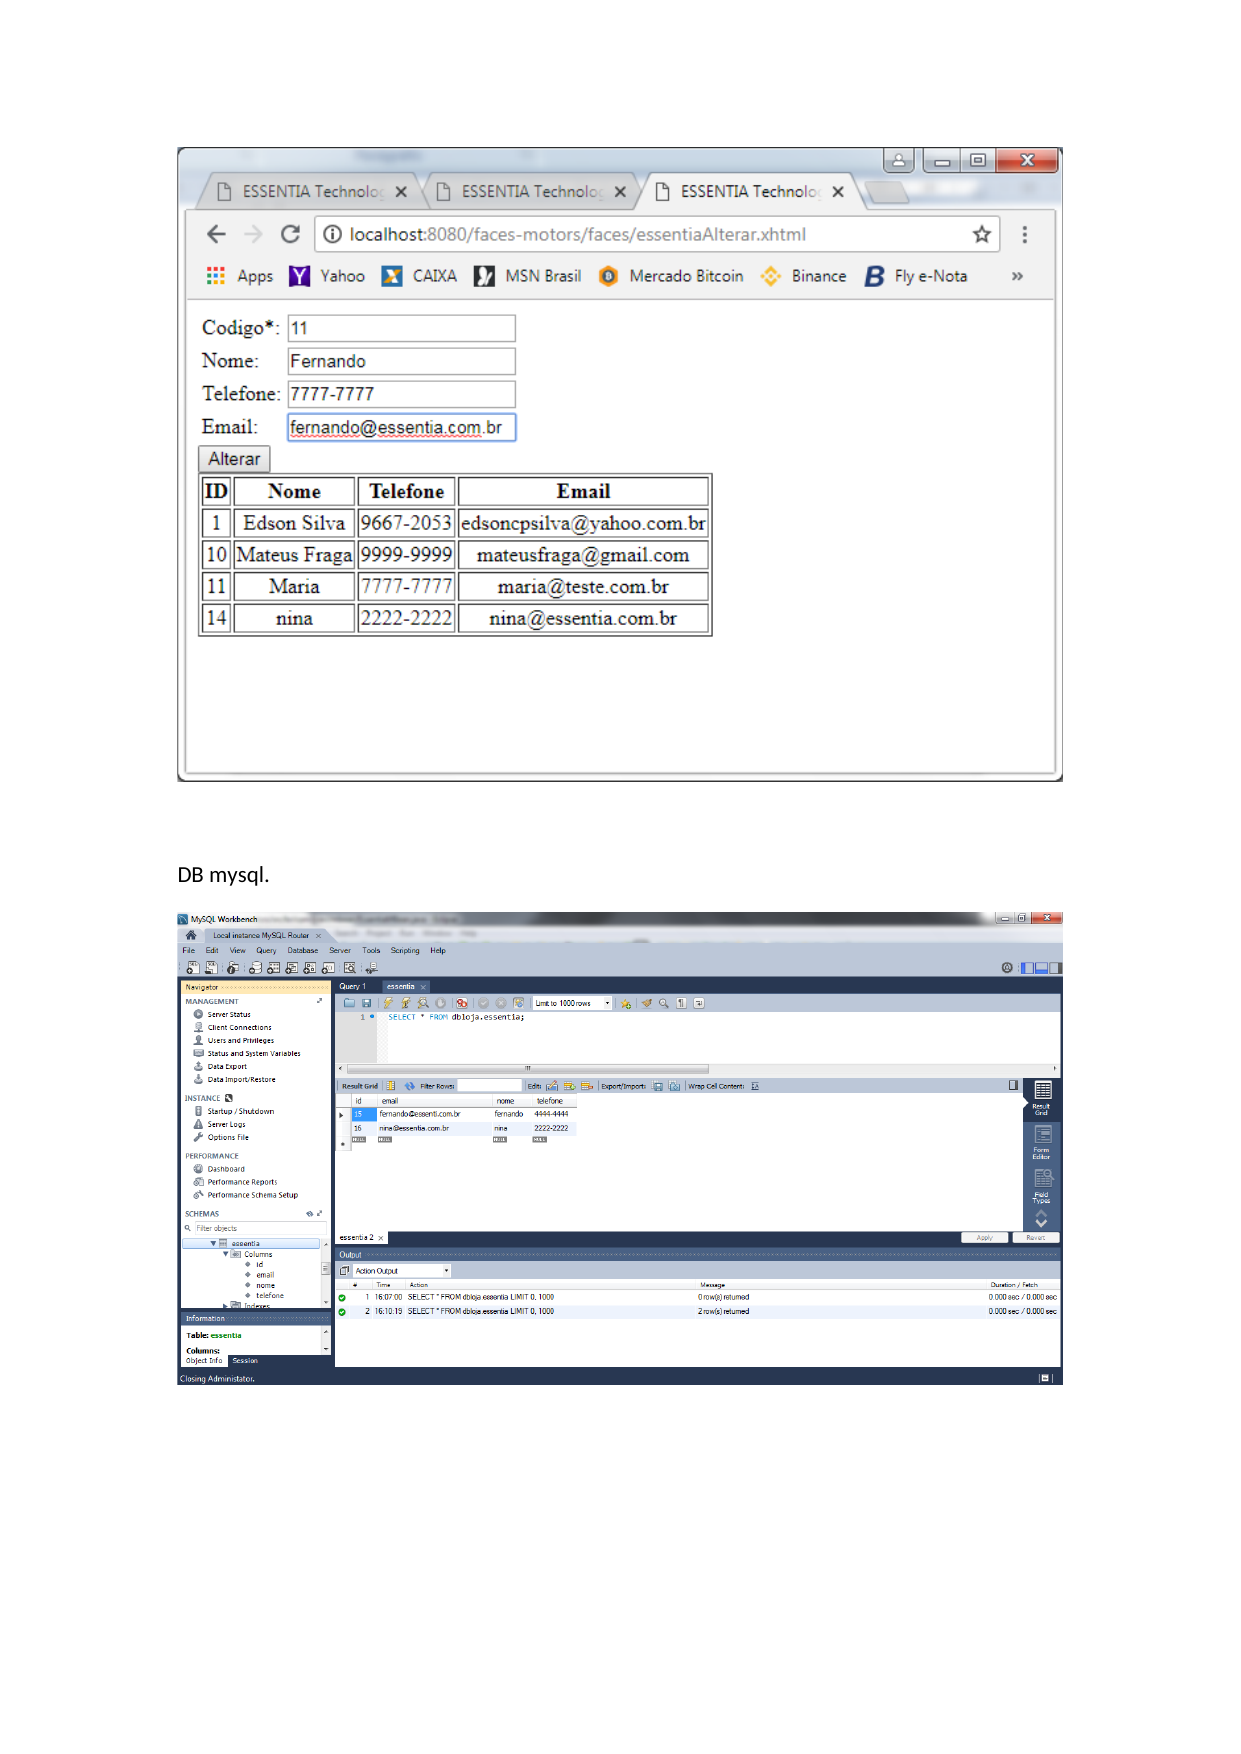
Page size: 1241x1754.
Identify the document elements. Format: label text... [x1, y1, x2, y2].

picture [177, 912, 1063, 1385]
picture [177, 147, 1063, 782]
text DB mysql. [177, 860, 1063, 888]
